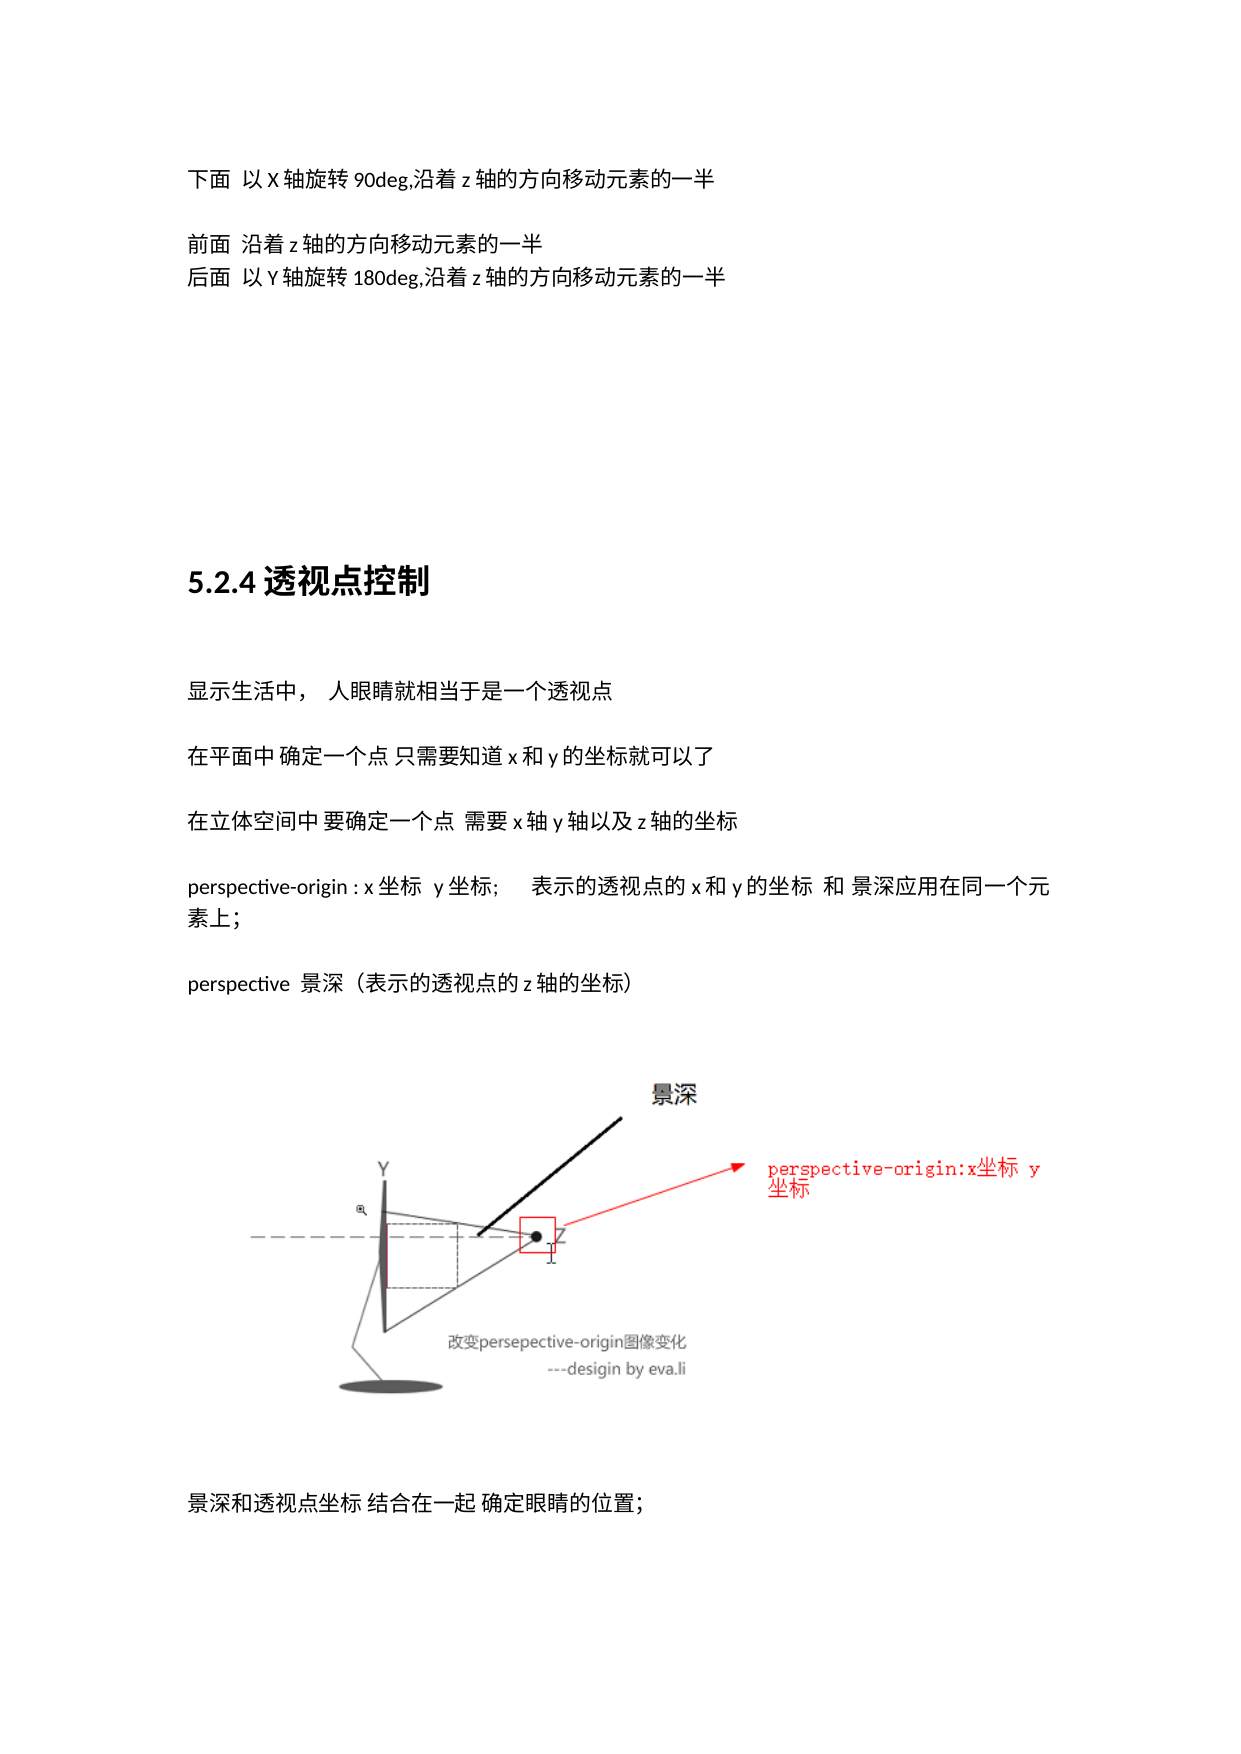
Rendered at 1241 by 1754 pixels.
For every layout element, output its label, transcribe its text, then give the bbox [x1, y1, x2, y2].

text perspective 景深（表示的透视点的z轴的坐标） [187, 966, 1053, 998]
text 景深和透视点坐标 结合在一起 确定眼睛的位置； [187, 1486, 1053, 1518]
text 在立体空间中 要确定一个点 需要x轴y轴以及z轴的坐标 [187, 803, 1053, 836]
text 后面 以Y轴旋转180deg,沿着z轴的方向移动元素的一半 [187, 259, 1053, 292]
text 显示生活中， 人眼睛就相当于是一个透视点 [187, 673, 1053, 706]
text 下面 以X轴旋转90deg,沿着z轴的方向移动元素的一半 [187, 162, 1053, 194]
subtitle 5.2.4 透视点控制 [187, 547, 1053, 612]
picture [187, 1030, 1053, 1473]
text perspective-origin : x坐标 y坐标; 表示的透视点的x和y的坐标 和 景深应用在同一个元素上； [187, 868, 1053, 933]
text 在平面中 确定一个点 只需要知道x和y的坐标就可以了 [187, 738, 1053, 771]
text 前面 沿着z轴的方向移动元素的一半 [187, 227, 1053, 259]
